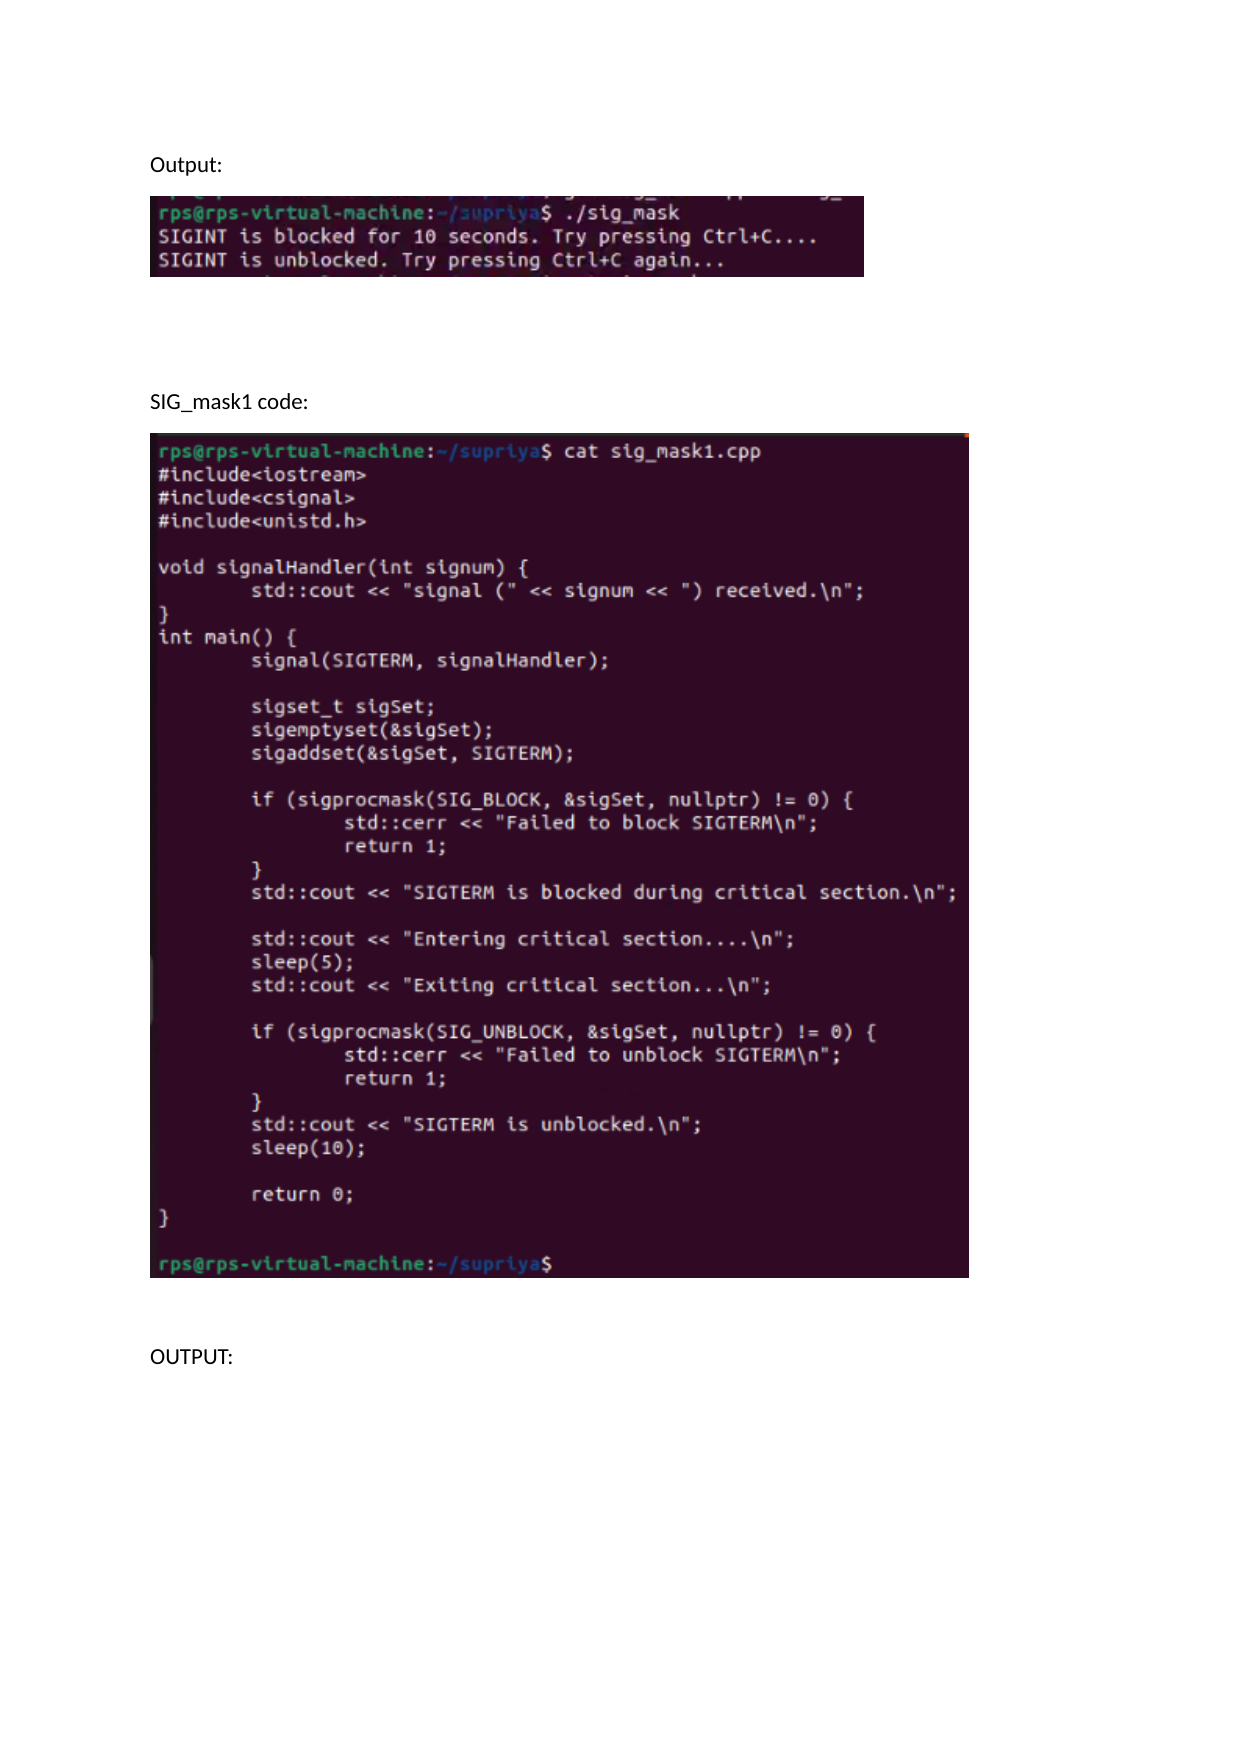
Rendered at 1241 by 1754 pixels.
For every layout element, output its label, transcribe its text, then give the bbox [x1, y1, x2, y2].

picture [150, 196, 864, 277]
text Output: [150, 150, 1090, 178]
text OUTPUT: [150, 1342, 1090, 1370]
text SIG_mask1 code: [150, 387, 1090, 415]
picture [150, 433, 969, 1278]
